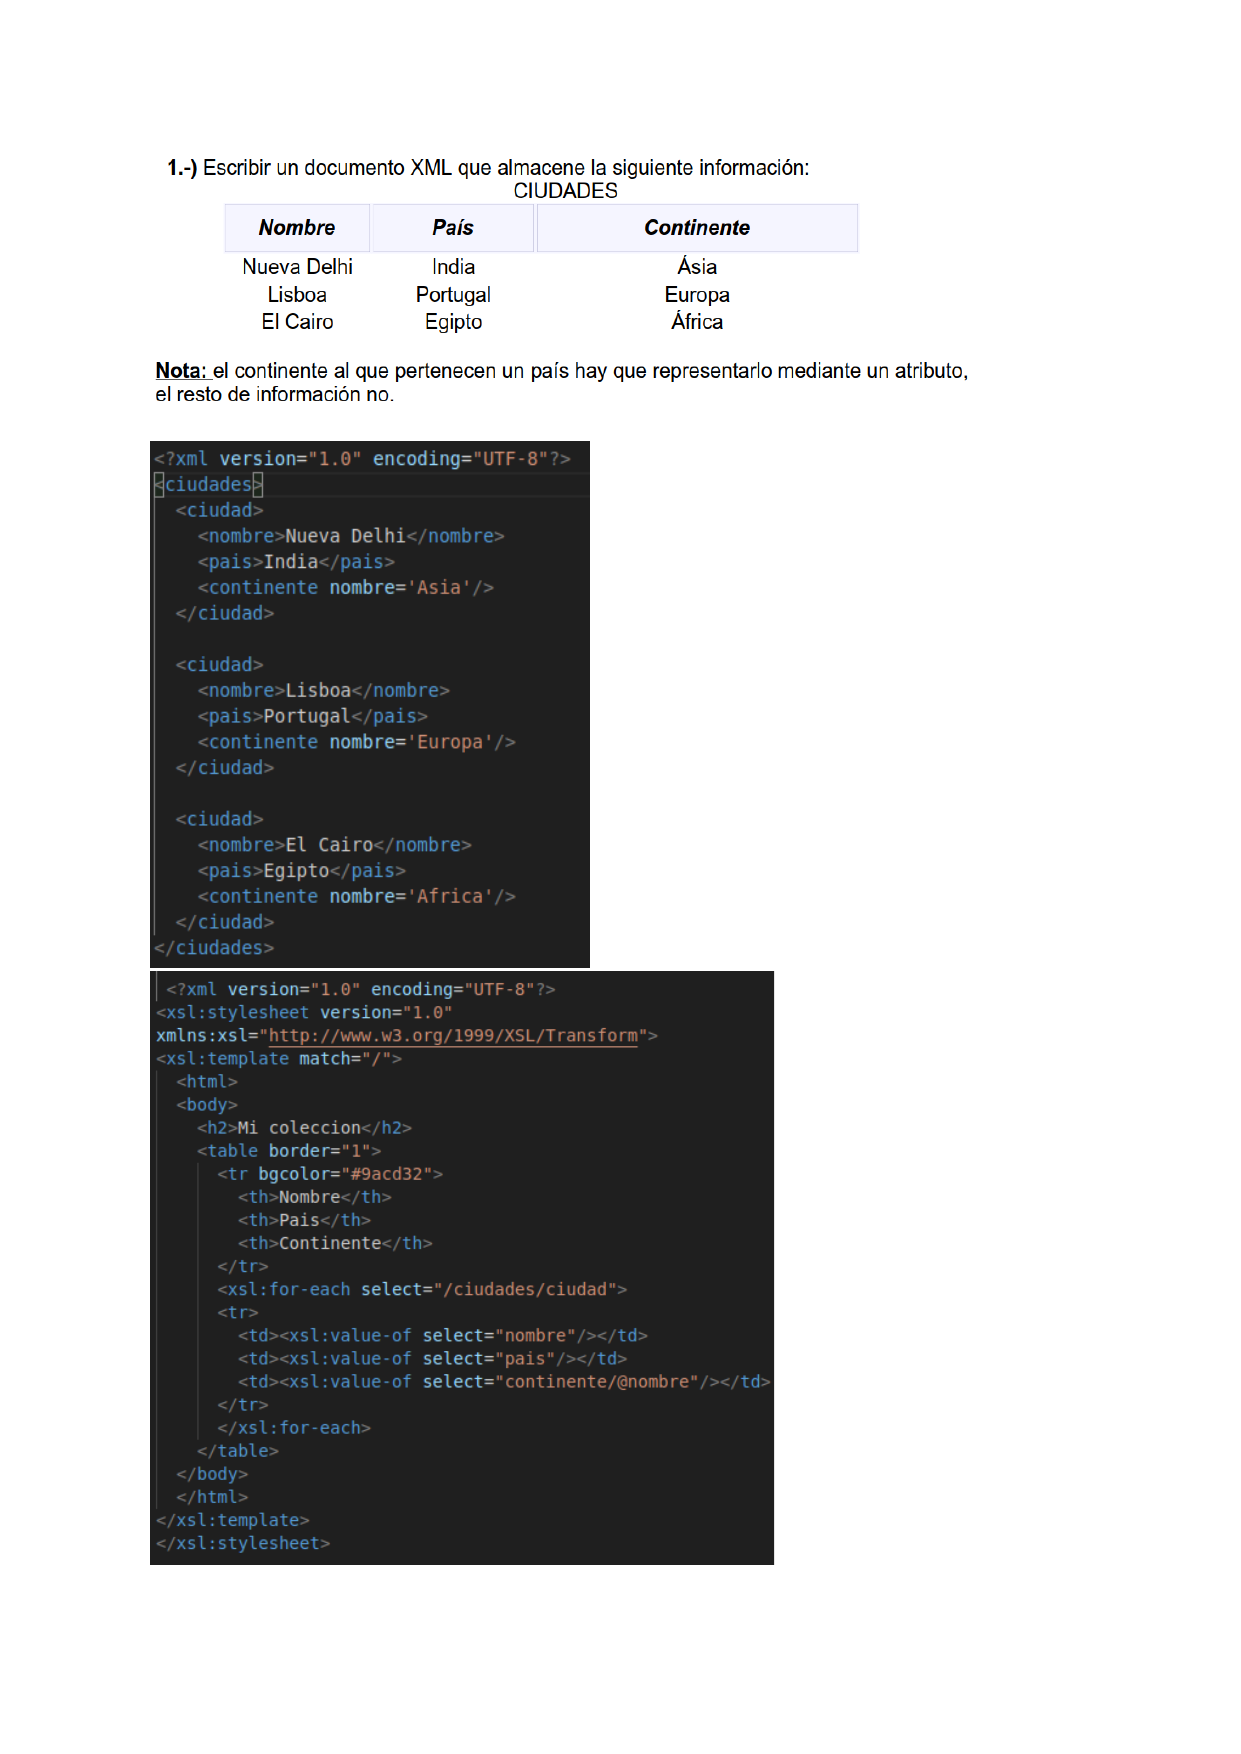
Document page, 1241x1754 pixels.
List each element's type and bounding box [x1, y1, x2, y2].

picture [150, 441, 590, 968]
picture [150, 150, 975, 407]
picture [150, 971, 775, 1565]
